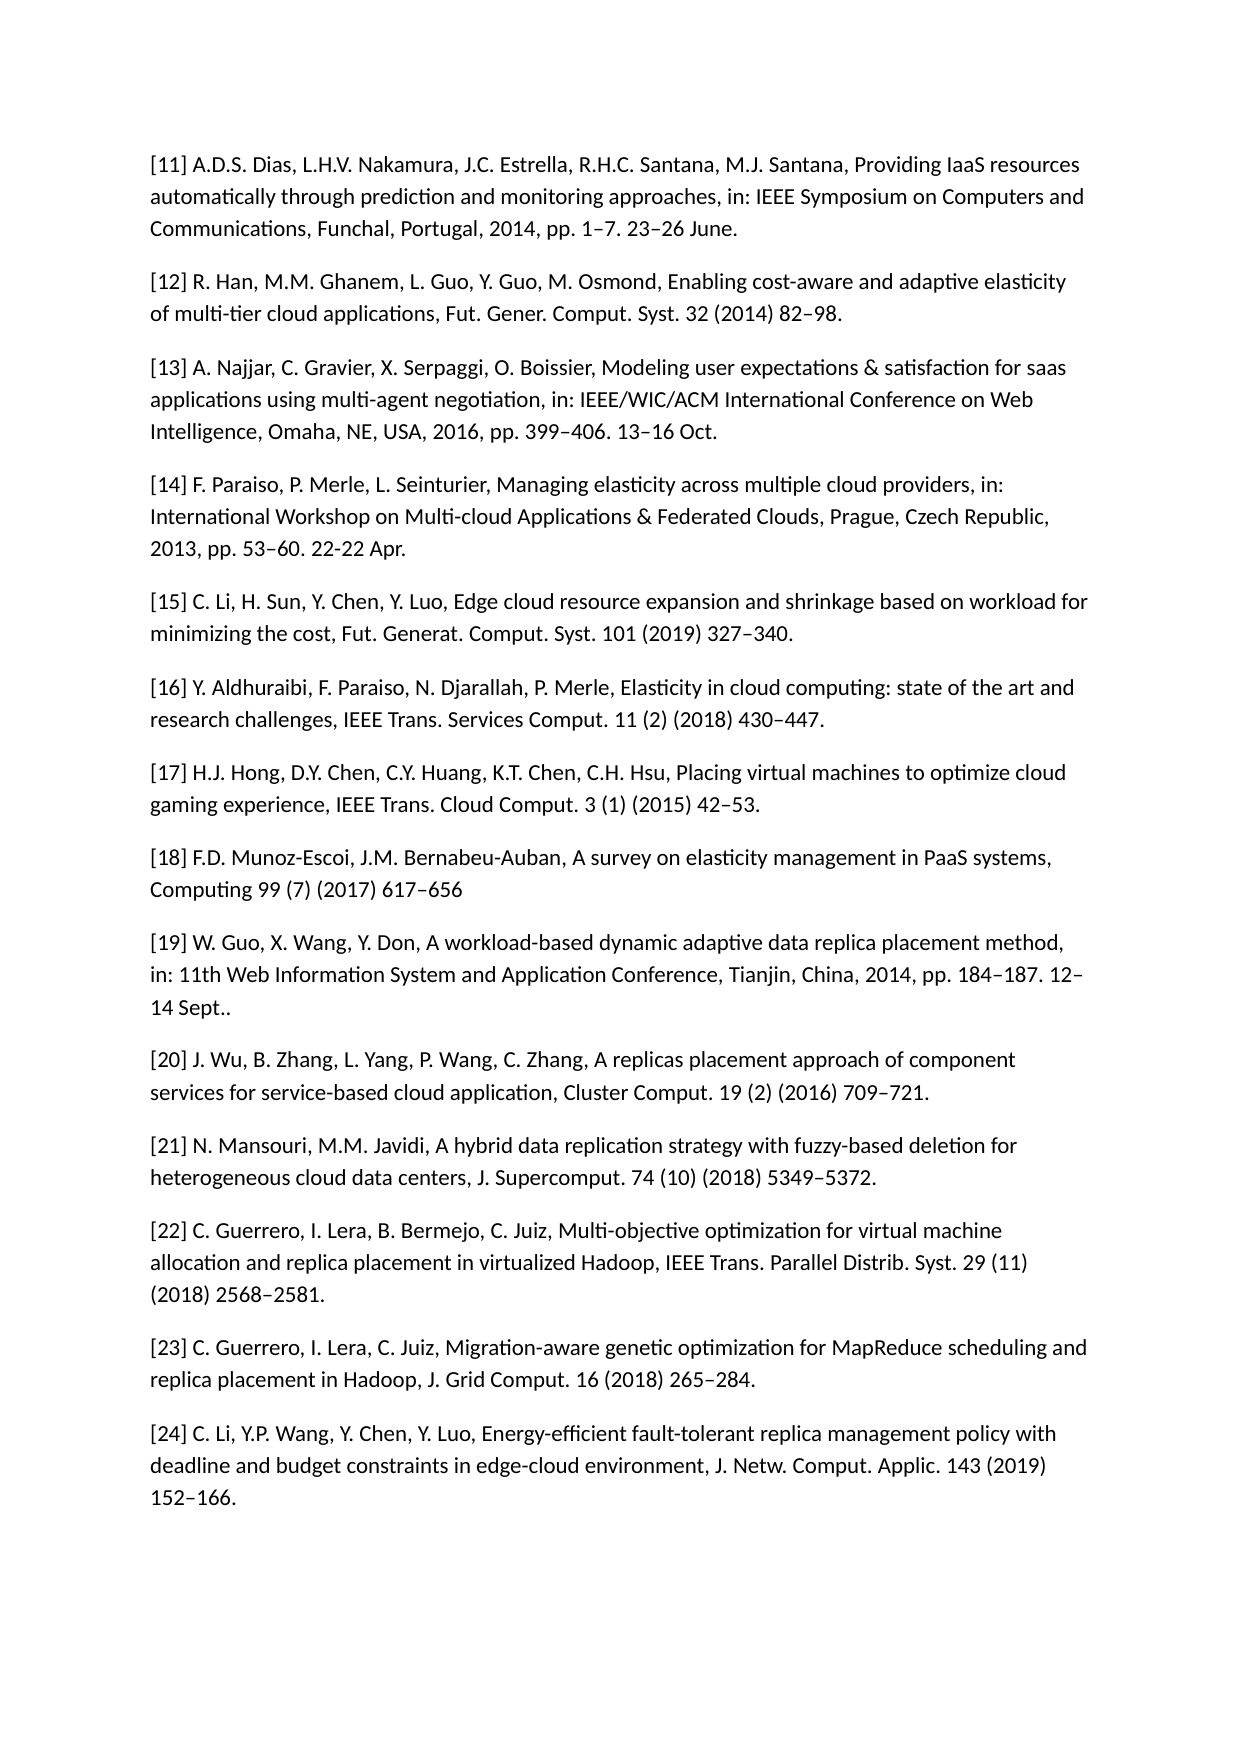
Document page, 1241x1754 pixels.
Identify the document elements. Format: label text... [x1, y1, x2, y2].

text [11] A.D.S. Dias, L.H.V. Nakamura, J.C. Estrella, R.H.C. Santana, M.J. Santana, Providing IaaS resources automatically through prediction and monitoring approaches, in: IEEE Symposium on Computers and Communications, Funchal, Portugal, 2014, pp. 1–7. 23–26 June. [150, 150, 1090, 242]
text [24] C. Li, Y.P. Wang, Y. Chen, Y. Luo, Energy-efficient fault-tolerant replica management policy with deadline and budget constraints in edge-cloud environment, J. Netw. Comput. Applic. 143 (2019) 152–166. [150, 1419, 1090, 1511]
text [21] N. Mansouri, M.M. Javidi, A hybrid data replication strategy with fuzzy-based deletion for heterogeneous cloud data centers, J. Supercomput. 74 (10) (2018) 5349–5372. [150, 1131, 1090, 1191]
text [13] A. Najjar, C. Gravier, X. Serpaggi, O. Boissier, Modeling user expectations & satisfaction for saas applications using multi-agent negotiation, in: IEEE/WIC/ACM International Conference on Web Intelligence, Omaha, NE, USA, 2016, pp. 399–406. 13–16 Oct. [150, 353, 1090, 445]
text [22] C. Guerrero, I. Lera, B. Bermejo, C. Juiz, Multi-objective optimization for virtual machine allocation and replica placement in virtualized Hadoop, IEEE Trans. Parallel Distrib. Syst. 29 (11) (2018) 2568–2581. [150, 1216, 1090, 1308]
text [15] C. Li, H. Sun, Y. Chen, Y. Luo, Edge cloud resource expansion and shrinkage based on workload for minimizing the cost, Fut. Generat. Comput. Syst. 101 (2019) 327–340. [150, 587, 1090, 648]
text [17] H.J. Hong, D.Y. Chen, C.Y. Huang, K.T. Chen, C.H. Hsu, Placing virtual machines to optimize cloud gaming experience, IEEE Trans. Cloud Comput. 3 (1) (2015) 42–53. [150, 758, 1090, 818]
text [19] W. Guo, X. Wang, Y. Don, A workload-based dynamic adaptive data replica placement method, in: 11th Web Information System and Application Conference, Tianjin, China, 2014, pp. 184–187. 12–14 Sept.. [150, 928, 1090, 1021]
text [18] F.D. Munoz-Escoi, J.M. Bernabeu-Auban, A survey on elasticity management in PaaS systems, Computing 99 (7) (2017) 617–656 [150, 843, 1090, 903]
text [14] F. Paraiso, P. Merle, L. Seinturier, Managing elasticity across multiple cloud providers, in: International Workshop on Multi-cloud Applications & Federated Clouds, Prague, Czech Republic, 2013, pp. 53–60. 22-22 Apr. [150, 470, 1090, 562]
text [16] Y. Aldhuraibi, F. Paraiso, N. Djarallah, P. Merle, Elasticity in cloud computing: state of the art and research challenges, IEEE Trans. Services Comput. 11 (2) (2018) 430–447. [150, 673, 1090, 733]
text [20] J. Wu, B. Zhang, L. Yang, P. Wang, C. Zhang, A replicas placement approach of component services for service-based cloud application, Cluster Comput. 19 (2) (2016) 709–721. [150, 1046, 1090, 1106]
text [12] R. Han, M.M. Ghanem, L. Guo, Y. Guo, M. Osmond, Enabling cost-aware and adaptive elasticity of multi-tier cloud applications, Fut. Gener. Comput. Syst. 32 (2014) 82–98. [150, 267, 1090, 328]
text [23] C. Guerrero, I. Lera, C. Juiz, Migration-aware genetic optimization for MapReduce scheduling and replica placement in Hadoop, J. Grid Comput. 16 (2018) 265–284. [150, 1333, 1090, 1394]
